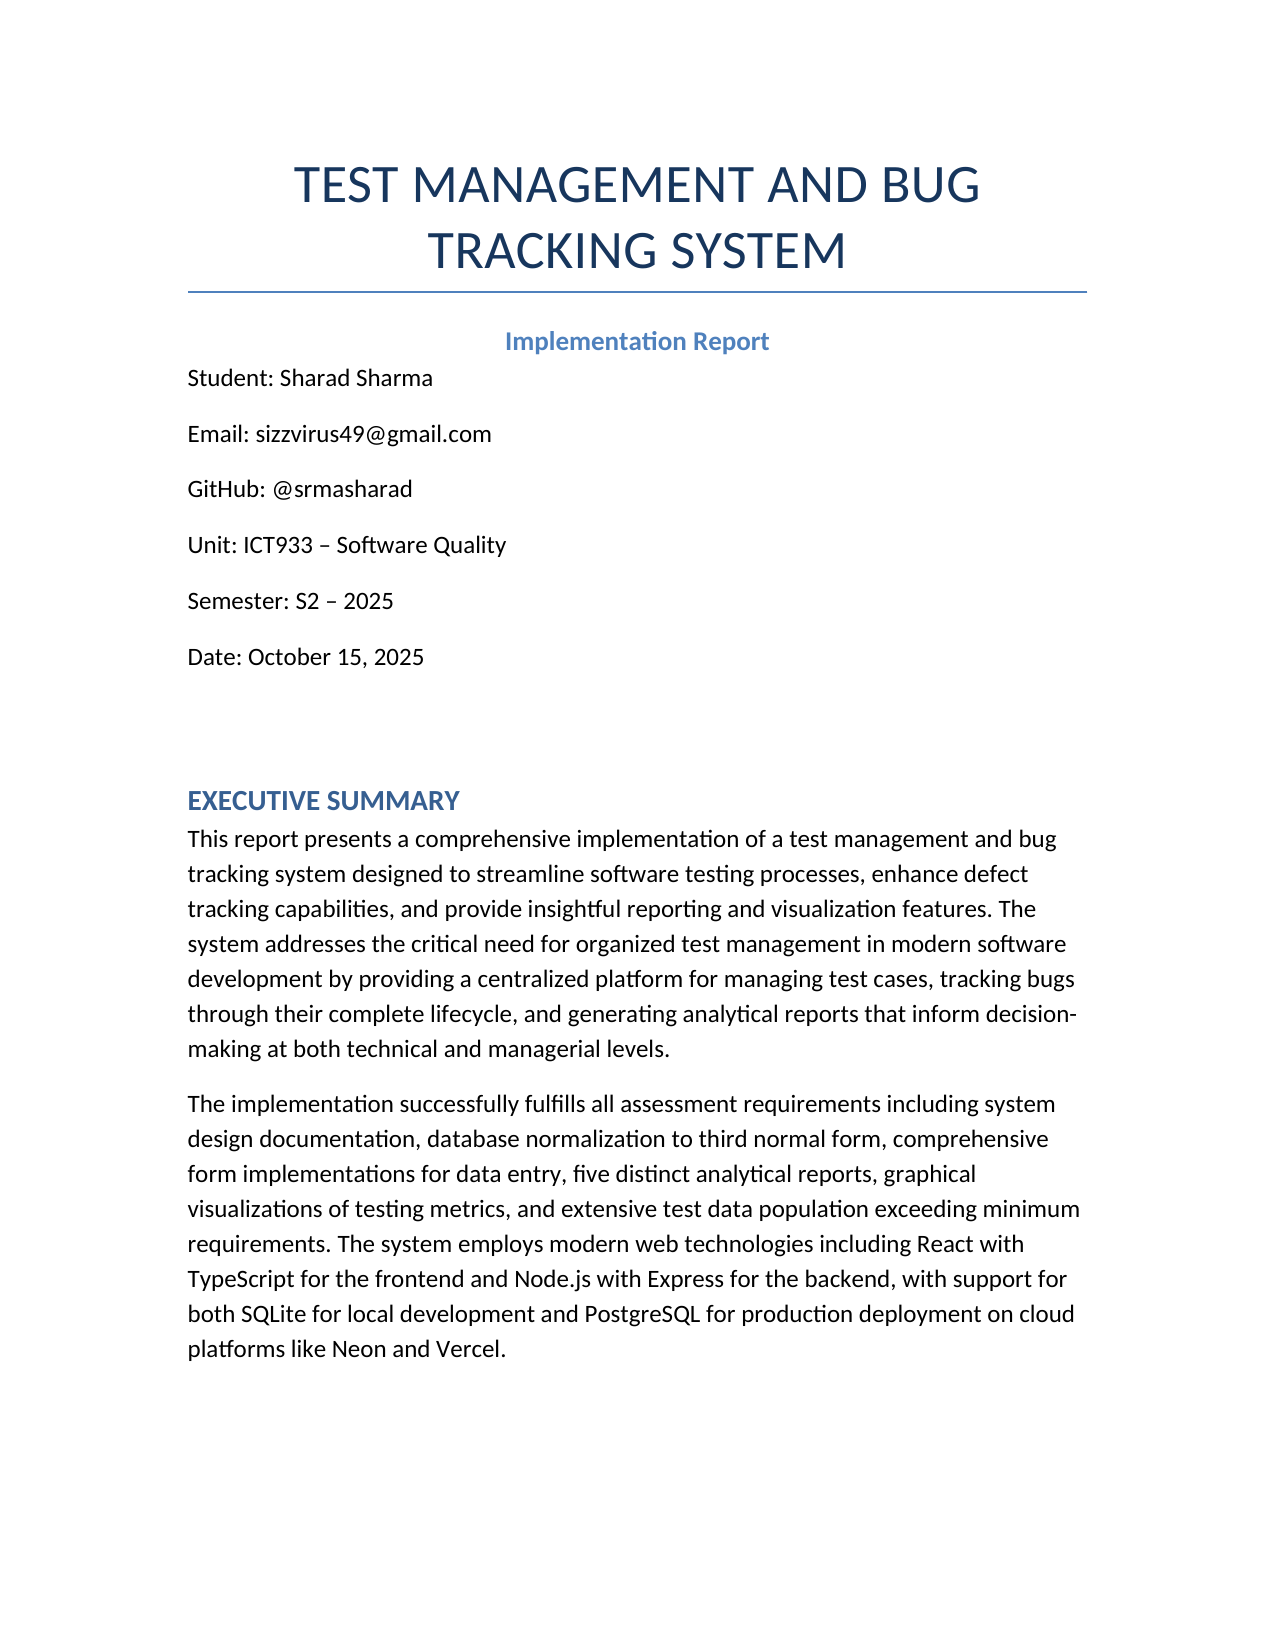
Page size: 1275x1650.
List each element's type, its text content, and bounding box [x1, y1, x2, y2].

text Student: Sharad Sharma [187, 362, 1087, 392]
text The implementation successfully fulfills all assessment requirements including system design documentation, database normalization to third normal form, comprehensive form implementations for data entry, five distinct analytical reports, graphical visualizations of testing metrics, and extensive test data population exceeding minimum requirements. The system employs modern web technologies including React with TypeScript for the frontend and Node.js with Express for the backend, with support for both SQLite for local development and PostgreSQL for production deployment on cloud platforms like Neon and Vercel. [187, 1089, 1087, 1364]
text Date: October 15, 2025 [187, 641, 1087, 672]
subtitle EXECUTIVE SUMMARY [187, 782, 1087, 817]
text GitHub: @srmasharad [187, 473, 1087, 504]
text Email: sizzvirus49@gmail.com [187, 418, 1087, 448]
text Semester: S2 – 2025 [187, 585, 1087, 616]
title TEST MANAGEMENT AND BUG TRACKING SYSTEM [187, 150, 1087, 293]
subtitle Implementation Report [187, 324, 1087, 357]
text Unit: ICT933 – Software Quality [187, 529, 1087, 560]
text This report presents a comprehensive implementation of a test management and bug tracking system designed to streamline software testing processes, enhance defect tracking capabilities, and provide insightful reporting and visualization features. The system addresses the critical need for organized test management in modern software development by providing a centralized platform for managing test cases, tracking bugs through their complete lifecycle, and generating analytical reports that inform decision-making at both technical and managerial levels. [187, 823, 1087, 1063]
